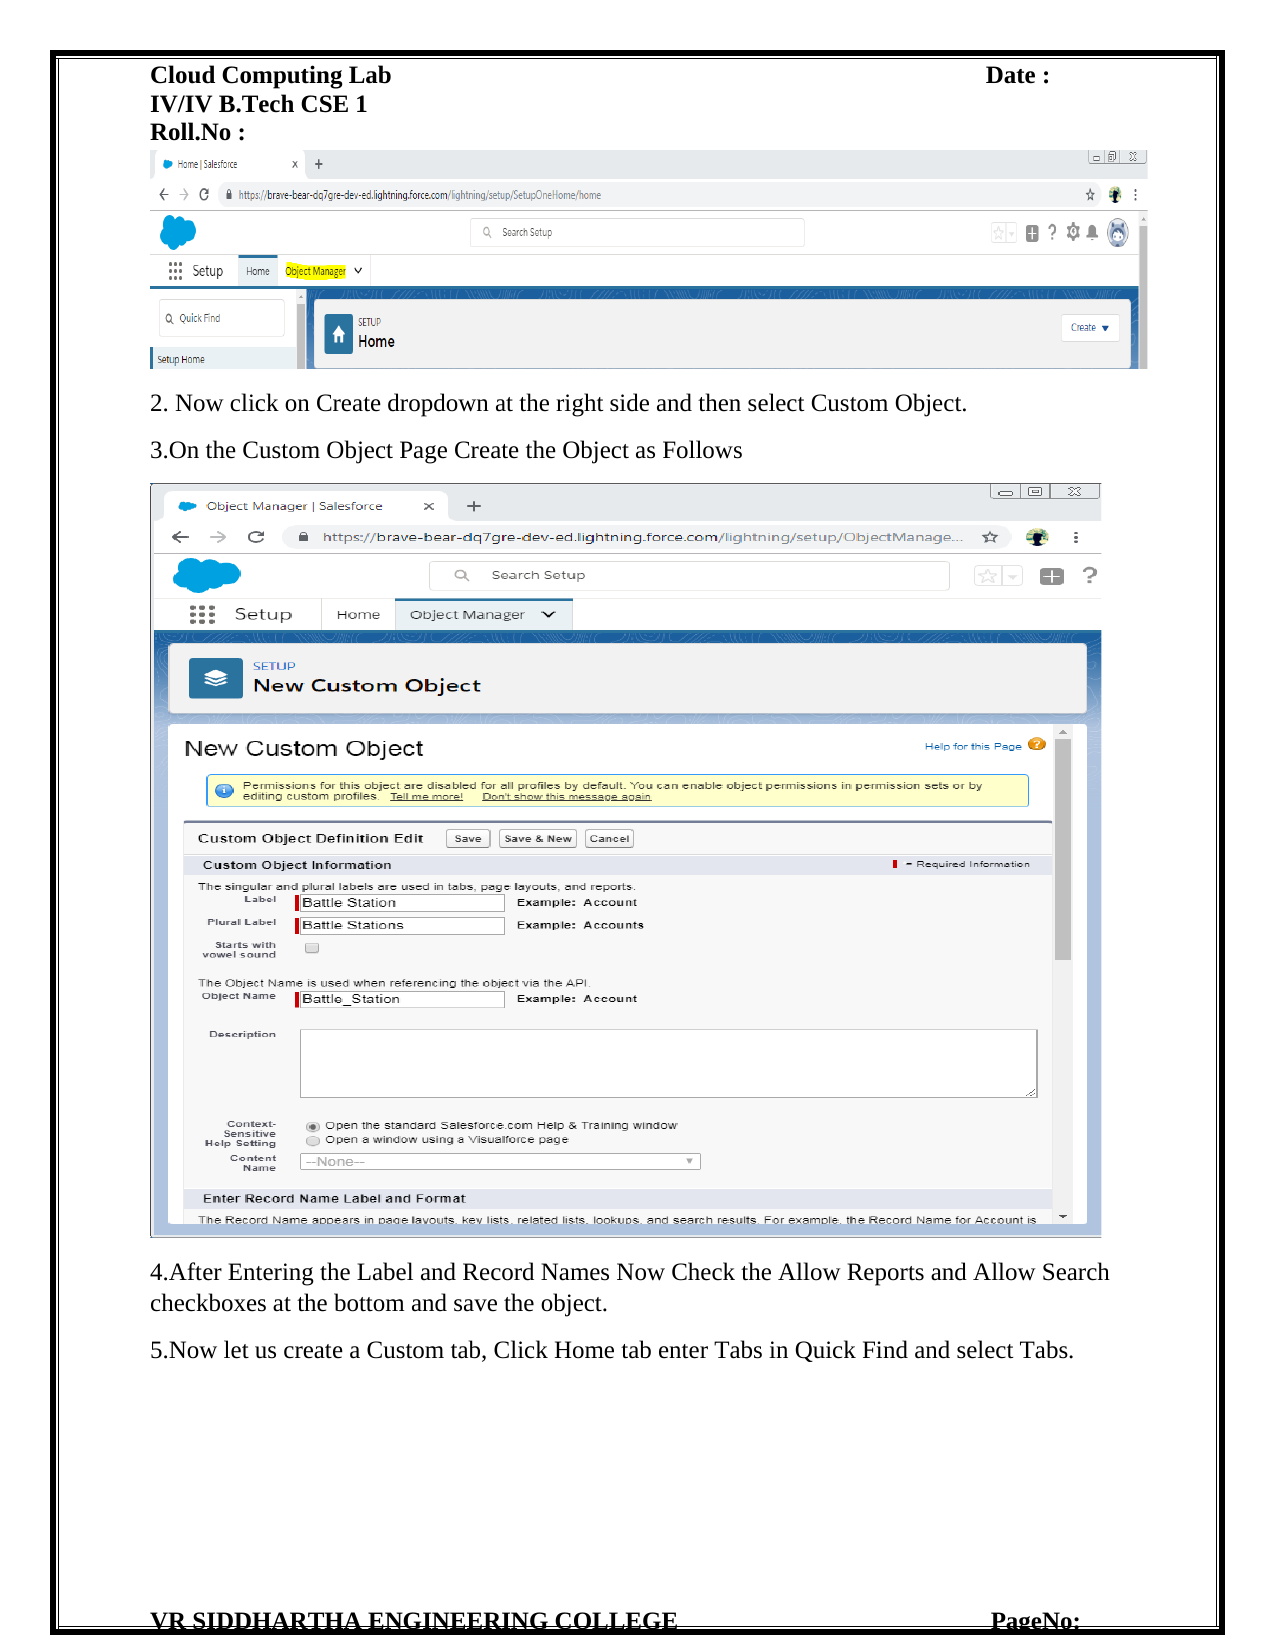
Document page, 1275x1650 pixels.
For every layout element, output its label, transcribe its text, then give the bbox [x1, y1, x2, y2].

text 5.Now let us create a Custom tab, Click Home tab enter Tabs in Quick Find and select Tabs. [150, 1336, 1125, 1364]
text 4.After Entering the Label and Record Names Now Check the Allow Reports and Allow Search checkboxes at the bottom and save the object. [150, 1257, 1125, 1317]
picture [150, 150, 1148, 369]
picture [150, 483, 1102, 1238]
text 2. Now click on Create dropdown at the right side and then select Custom Object. [150, 388, 1125, 416]
text 3.On the Custom Object Page Create the Object as Follows [150, 435, 1125, 464]
